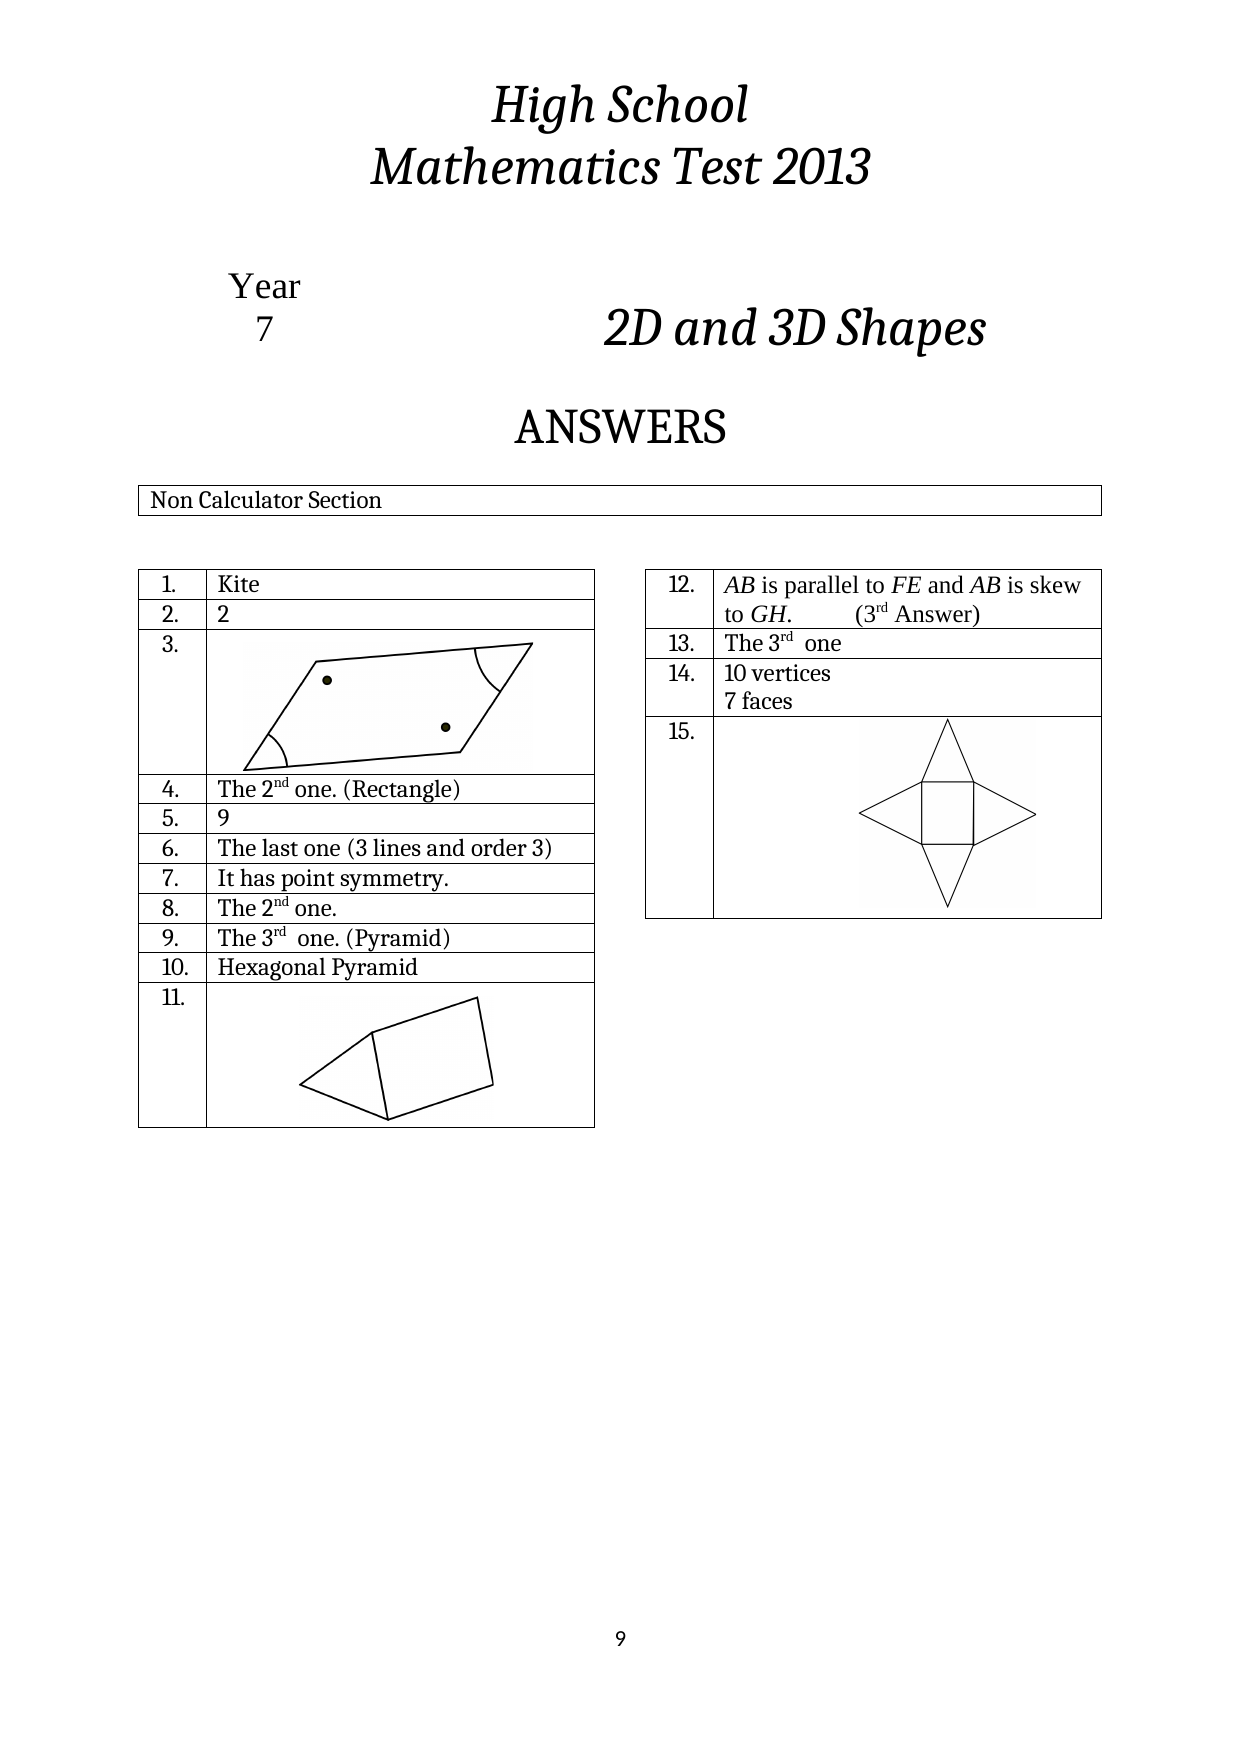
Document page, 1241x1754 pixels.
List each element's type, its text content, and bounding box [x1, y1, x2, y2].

table_cell The last one (3 lines and order 3) [207, 834, 594, 863]
table_cell AB is parallel to FE and AB is skew to GH. (3rd Answer) [714, 570, 1101, 628]
table_cell 9 [207, 804, 594, 833]
table_cell [139, 600, 206, 629]
table_cell [139, 924, 206, 952]
picture [242, 642, 534, 771]
table_cell The 2nd one. [207, 894, 594, 922]
table_cell [139, 834, 206, 863]
table_cell [139, 630, 206, 773]
table_cell [646, 659, 713, 716]
table_cell [139, 894, 206, 922]
table_cell [139, 953, 206, 982]
table_cell [207, 983, 594, 1127]
text ANSWERS [150, 398, 1090, 456]
table_header Kite [207, 570, 594, 599]
table_header [139, 570, 206, 599]
table_cell [139, 775, 206, 803]
picture [858, 718, 1037, 908]
table_cell [139, 983, 206, 1127]
table_cell The 3rd one [714, 629, 1101, 657]
table_cell [139, 804, 206, 833]
table_cell The 2nd one. (Rectangle) [207, 775, 594, 803]
table_cell It has point symmetry. [207, 864, 594, 893]
table_header Year 7 [106, 251, 422, 398]
table_cell [139, 864, 206, 893]
table_cell [646, 570, 713, 628]
table_cell The 3rd one. (Pyramid) [207, 924, 594, 952]
table_cell [207, 630, 594, 773]
table_header 2D and 3D Shapes [423, 251, 1169, 398]
table_cell 2 [207, 600, 594, 629]
table_cell [646, 717, 713, 918]
table_cell [714, 717, 1101, 918]
table_cell 10 vertices 7 faces [714, 659, 1101, 716]
table_cell [646, 629, 713, 657]
table_cell Hexagonal Pyramid [207, 953, 594, 982]
picture [298, 996, 494, 1121]
table_header Non Calculator Section [139, 486, 1101, 515]
